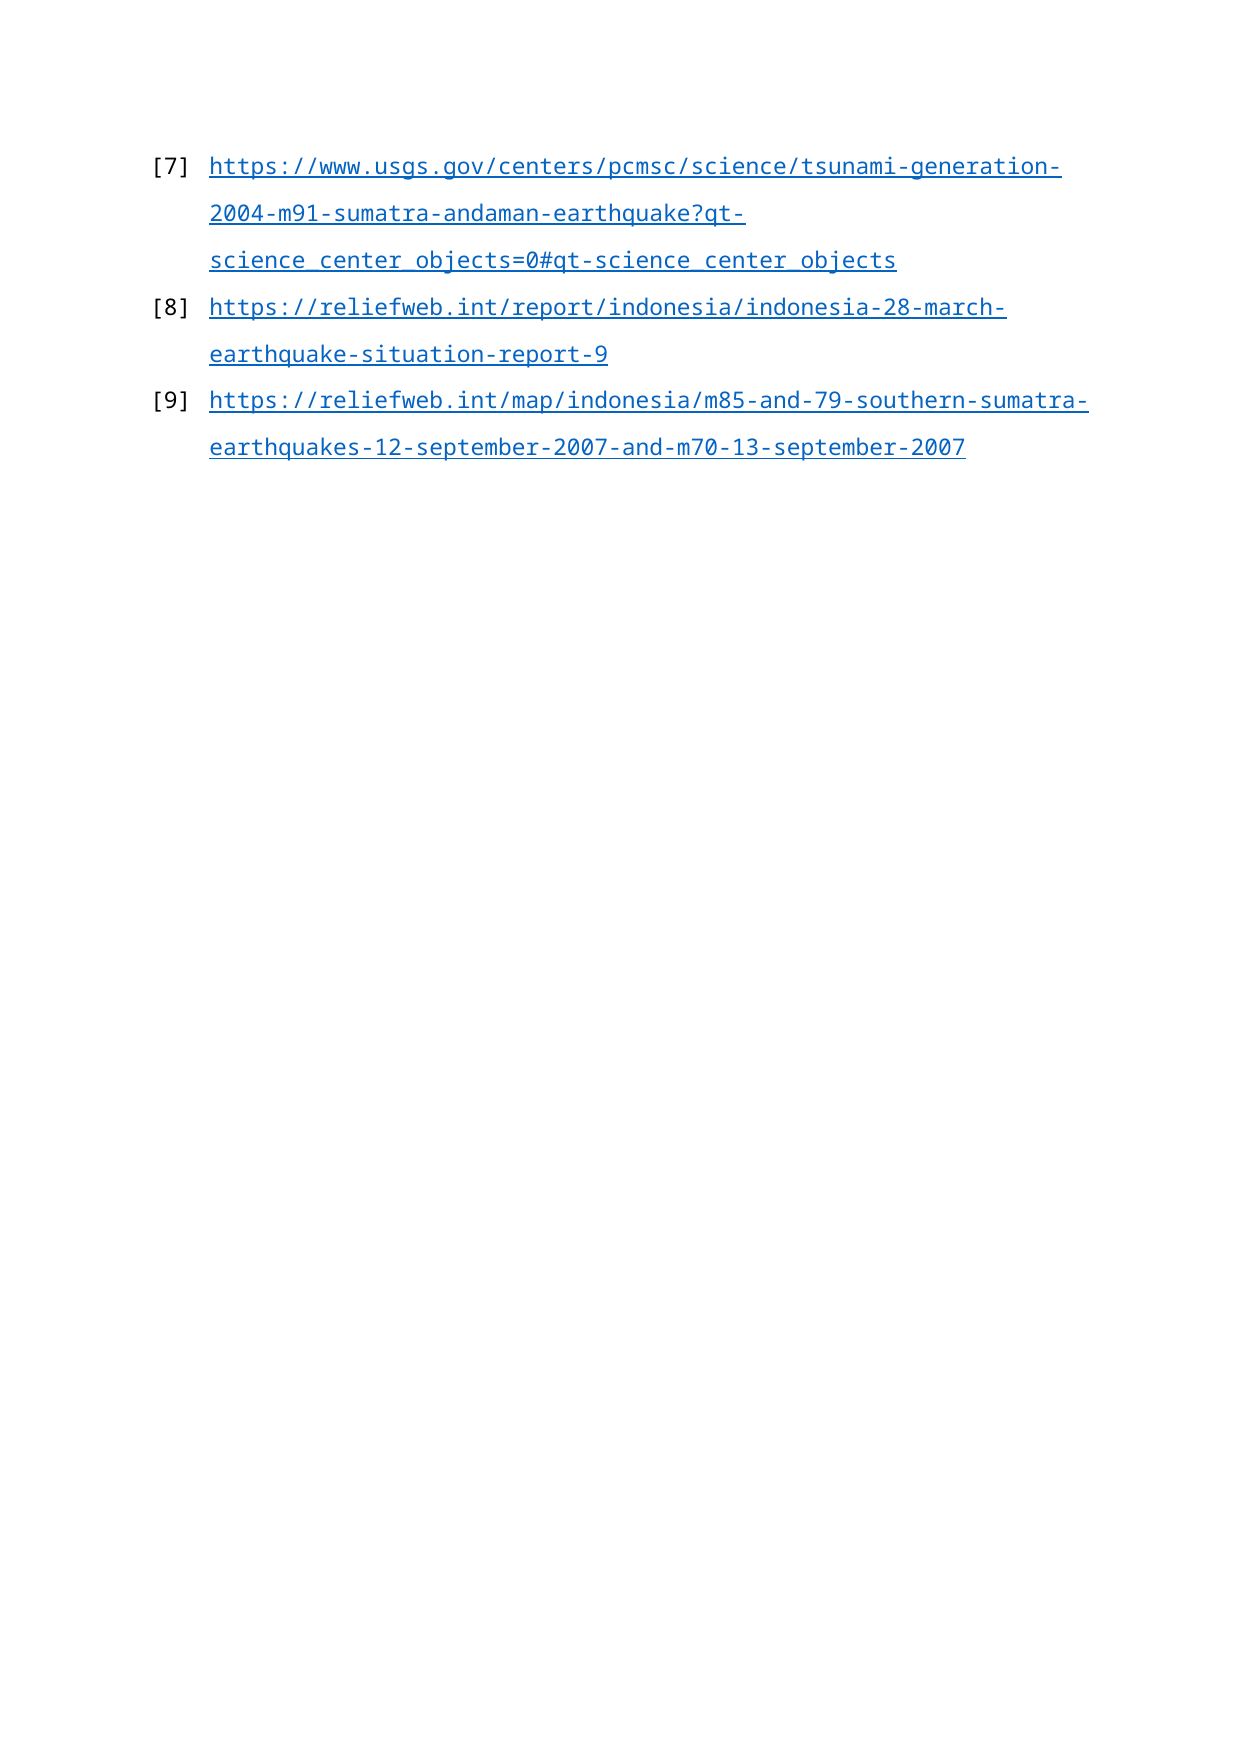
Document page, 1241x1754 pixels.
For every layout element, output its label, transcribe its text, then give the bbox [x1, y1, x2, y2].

text [9] https://reliefweb.int/map/indonesia/m85-and-79-southern-sumatra-earthquakes-12-september-2007-and-m70-13-september-2007 [150, 384, 1090, 462]
text [8] https://reliefweb.int/report/indonesia/indonesia-28-march-earthquake-situation-report-9 [150, 291, 1090, 369]
text [7] https://www.usgs.gov/centers/pcmsc/science/tsunami-generation-2004-m91-sumatra-andaman-earthquake?qt-science_center_objects=0#qt-science_center_objects [150, 150, 1090, 275]
